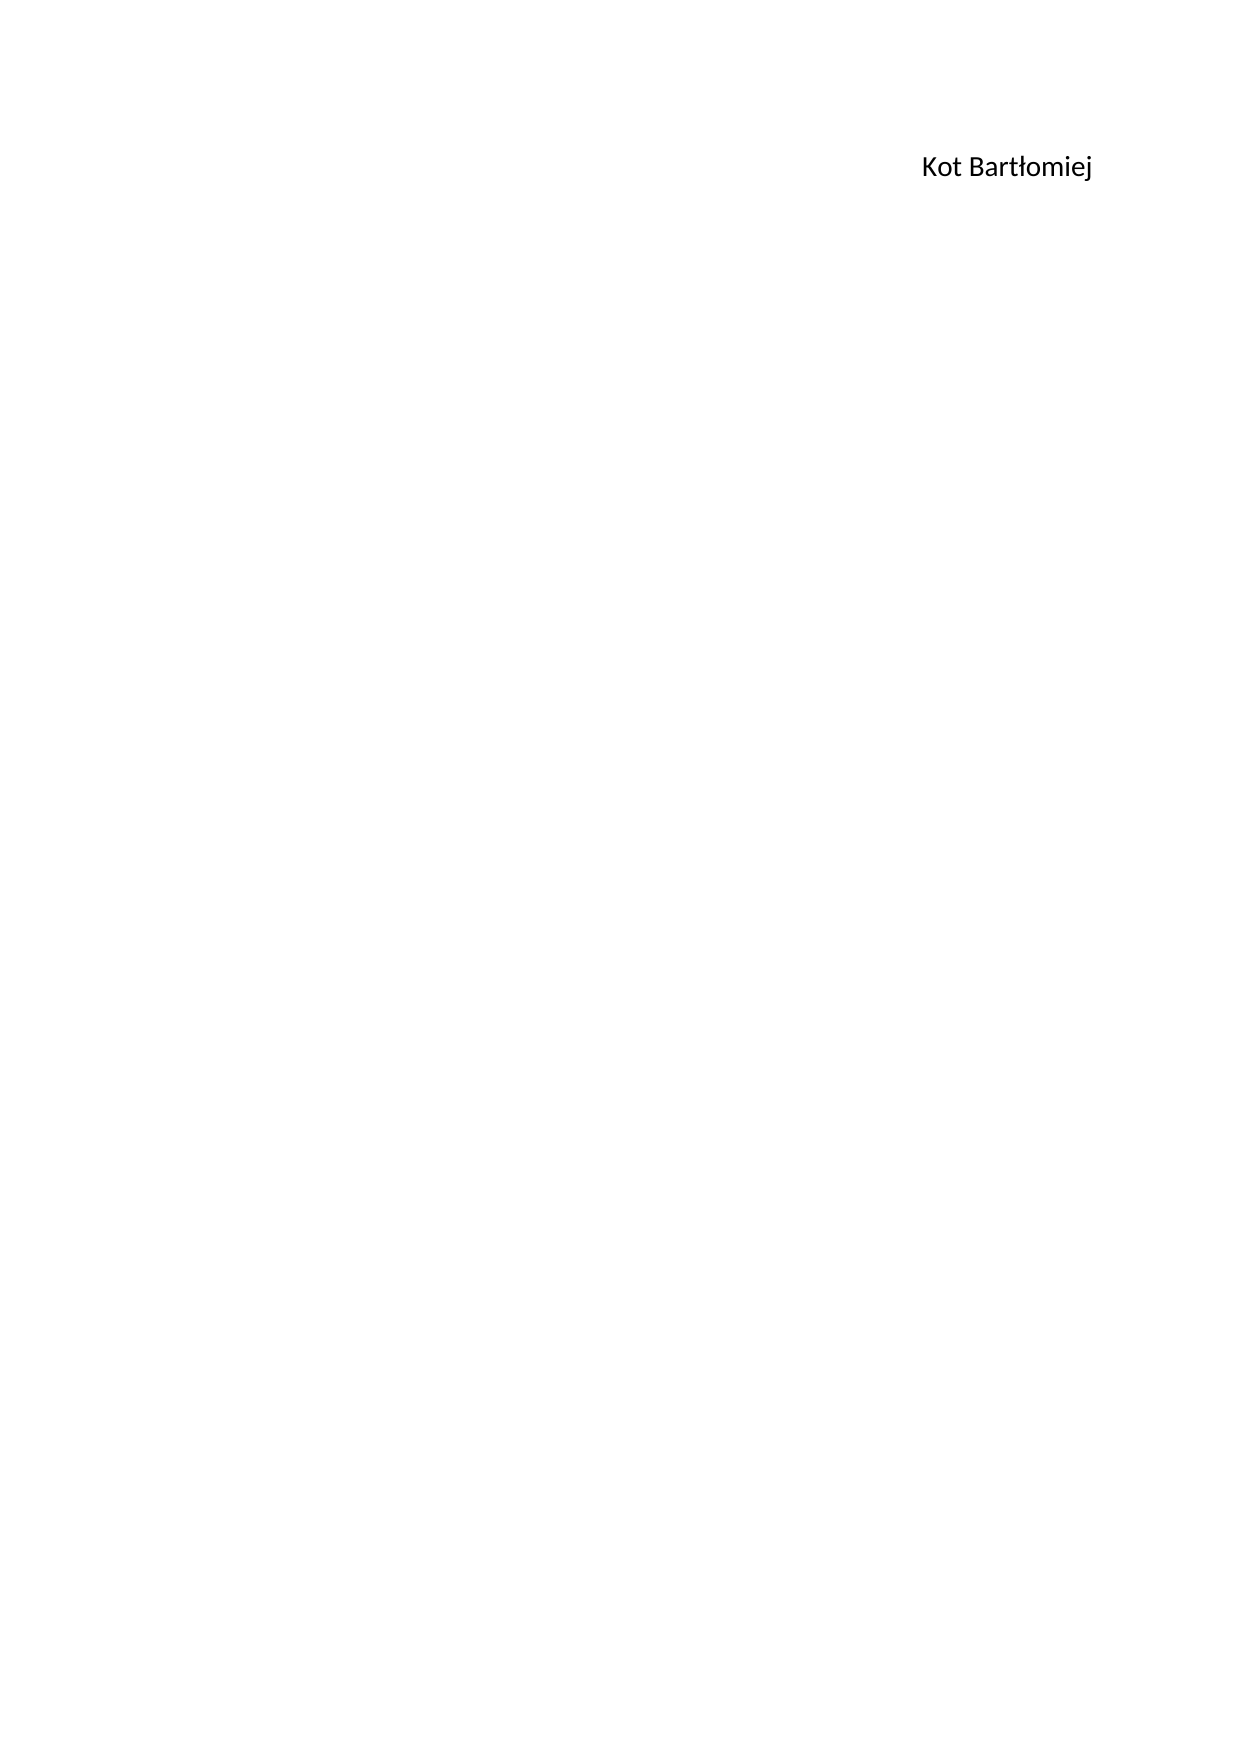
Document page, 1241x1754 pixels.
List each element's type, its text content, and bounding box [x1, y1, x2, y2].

text Kot Bartłomiej [148, 148, 1093, 183]
